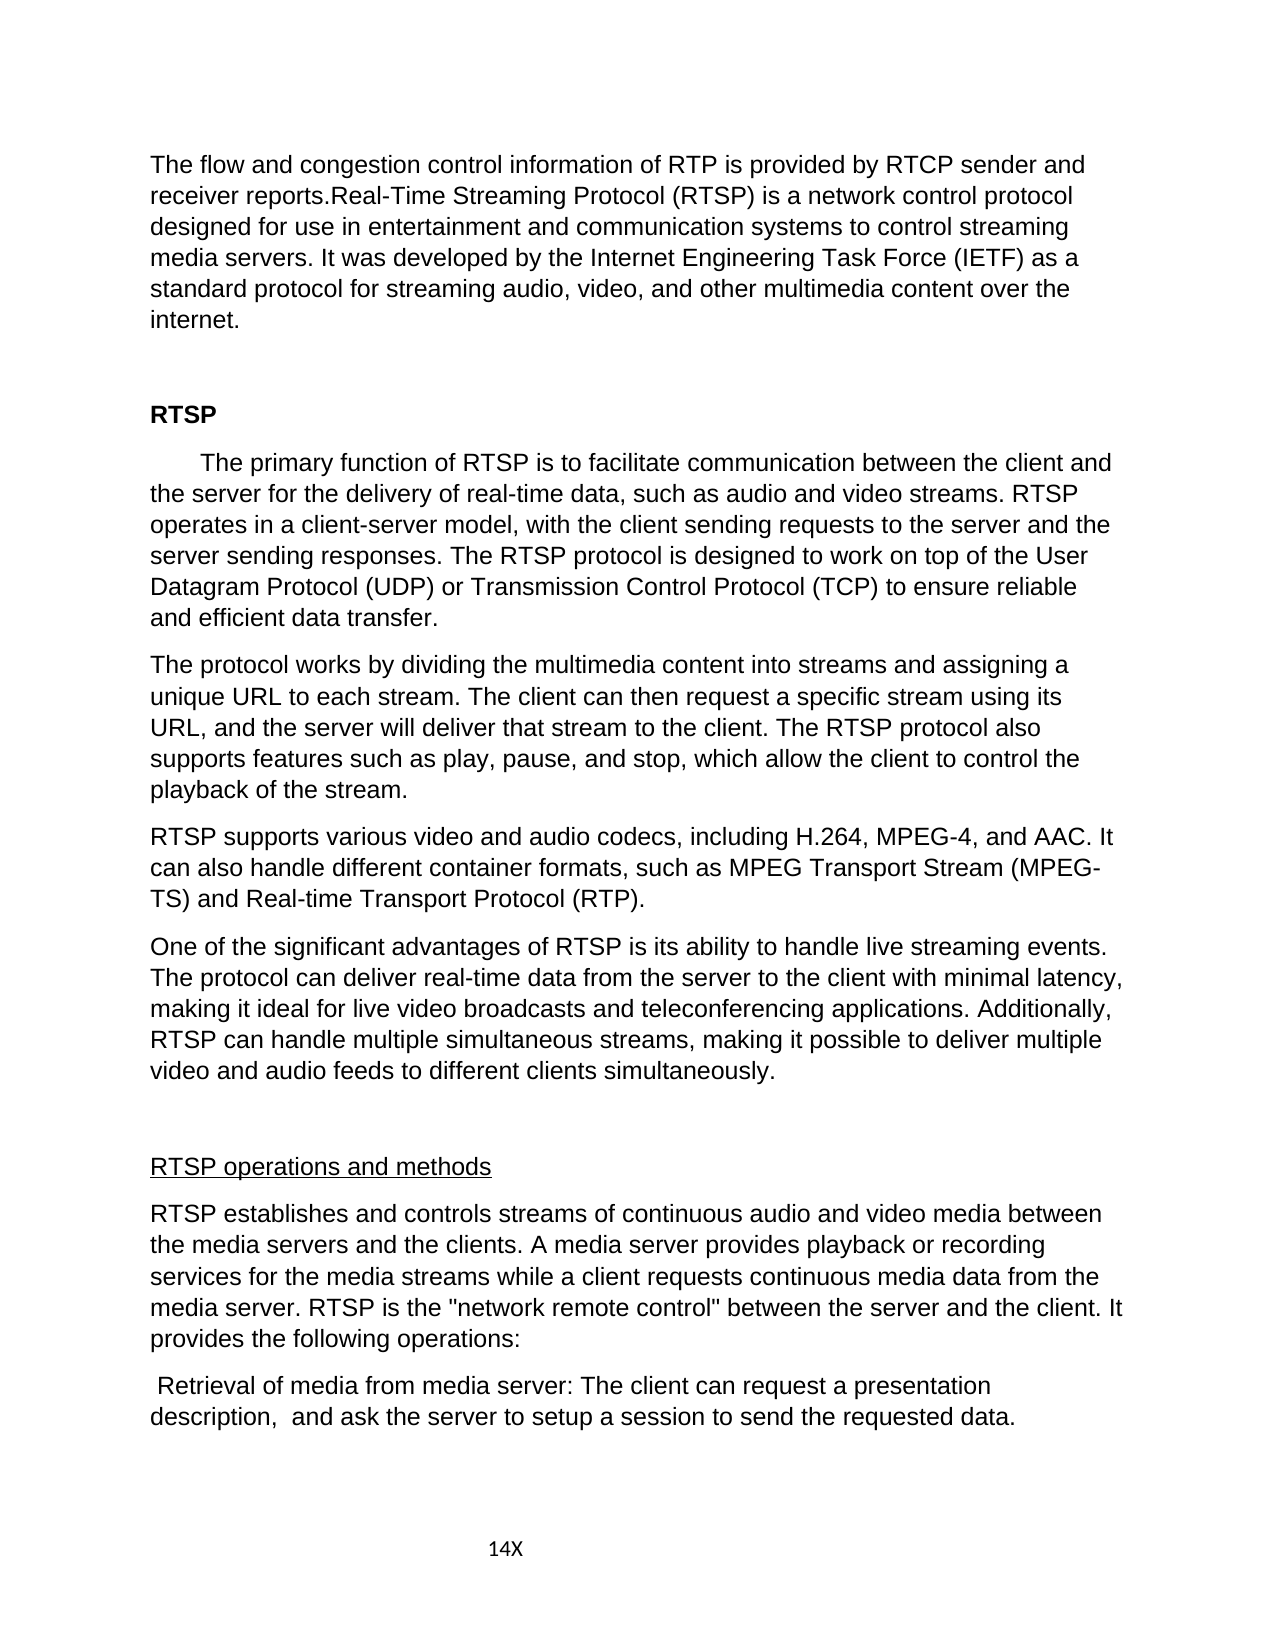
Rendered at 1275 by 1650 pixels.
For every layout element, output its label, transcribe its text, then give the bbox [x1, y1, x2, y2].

text The primary function of RTSP is to facilitate communication between the client and the server for the delivery of real-time data, such as audio and video streams. RTSP operates in a client-server model, with the client sending requests to the server and the server sending responses. The RTSP protocol is designed to work on top of the User Datagram Protocol (UDP) or Transmission Control Protocol (TCP) to ensure reliable and efficient data transfer. [150, 447, 1125, 631]
text RTSP supports various video and audio codecs, including H.264, MPEG-4, and AAC. It can also handle different container formats, such as MPEG Transport Stream (MPEG-TS) and Real-time Transport Protocol (RTP). [150, 822, 1125, 913]
text One of the significant advantages of RTSP is its ability to handle live streaming events. The protocol can deliver real-time data from the server to the client with minimal latency, making it ideal for live video broadcasts and teleconferencing applications. Additionally, RTSP can handle multiple simultaneous streams, making it possible to deliver multiple video and audio feeds to different clients simultaneously. [150, 932, 1125, 1085]
text Retrieval of media from media server: The client can request a presentation description, and ask the server to setup a session to send the requested data. [150, 1371, 1125, 1431]
text The flow and congestion control information of RTP is provided by RTCP sender and receiver reports.Real-Time Streaming Protocol (RTSP) is a network control protocol designed for use in entertainment and communication systems to control streaming media servers. It was developed by the Internet Engineering Task Force (IETF) as a standard protocol for streaming audio, video, and other multimedia content over the internet. [150, 150, 1125, 334]
text The protocol works by dividing the multimedia content into streams and assigning a unique URL to each stream. The client can then request a specific stream using its URL, and the server will deliver that stream to the client. The RTSP protocol also supports features such as play, pause, and stop, which allow the client to control the playback of the stream. [150, 650, 1125, 803]
text RTSP operations and methods [150, 1152, 1125, 1180]
text RTSP [150, 400, 1125, 428]
text RTSP establishes and controls streams of continuous audio and video media between the media servers and the clients. A media server provides playback or recording services for the media streams while a client requests continuous media data from the media server. RTSP is the "network remote control" between the server and the client. It provides the following operations: [150, 1199, 1125, 1352]
